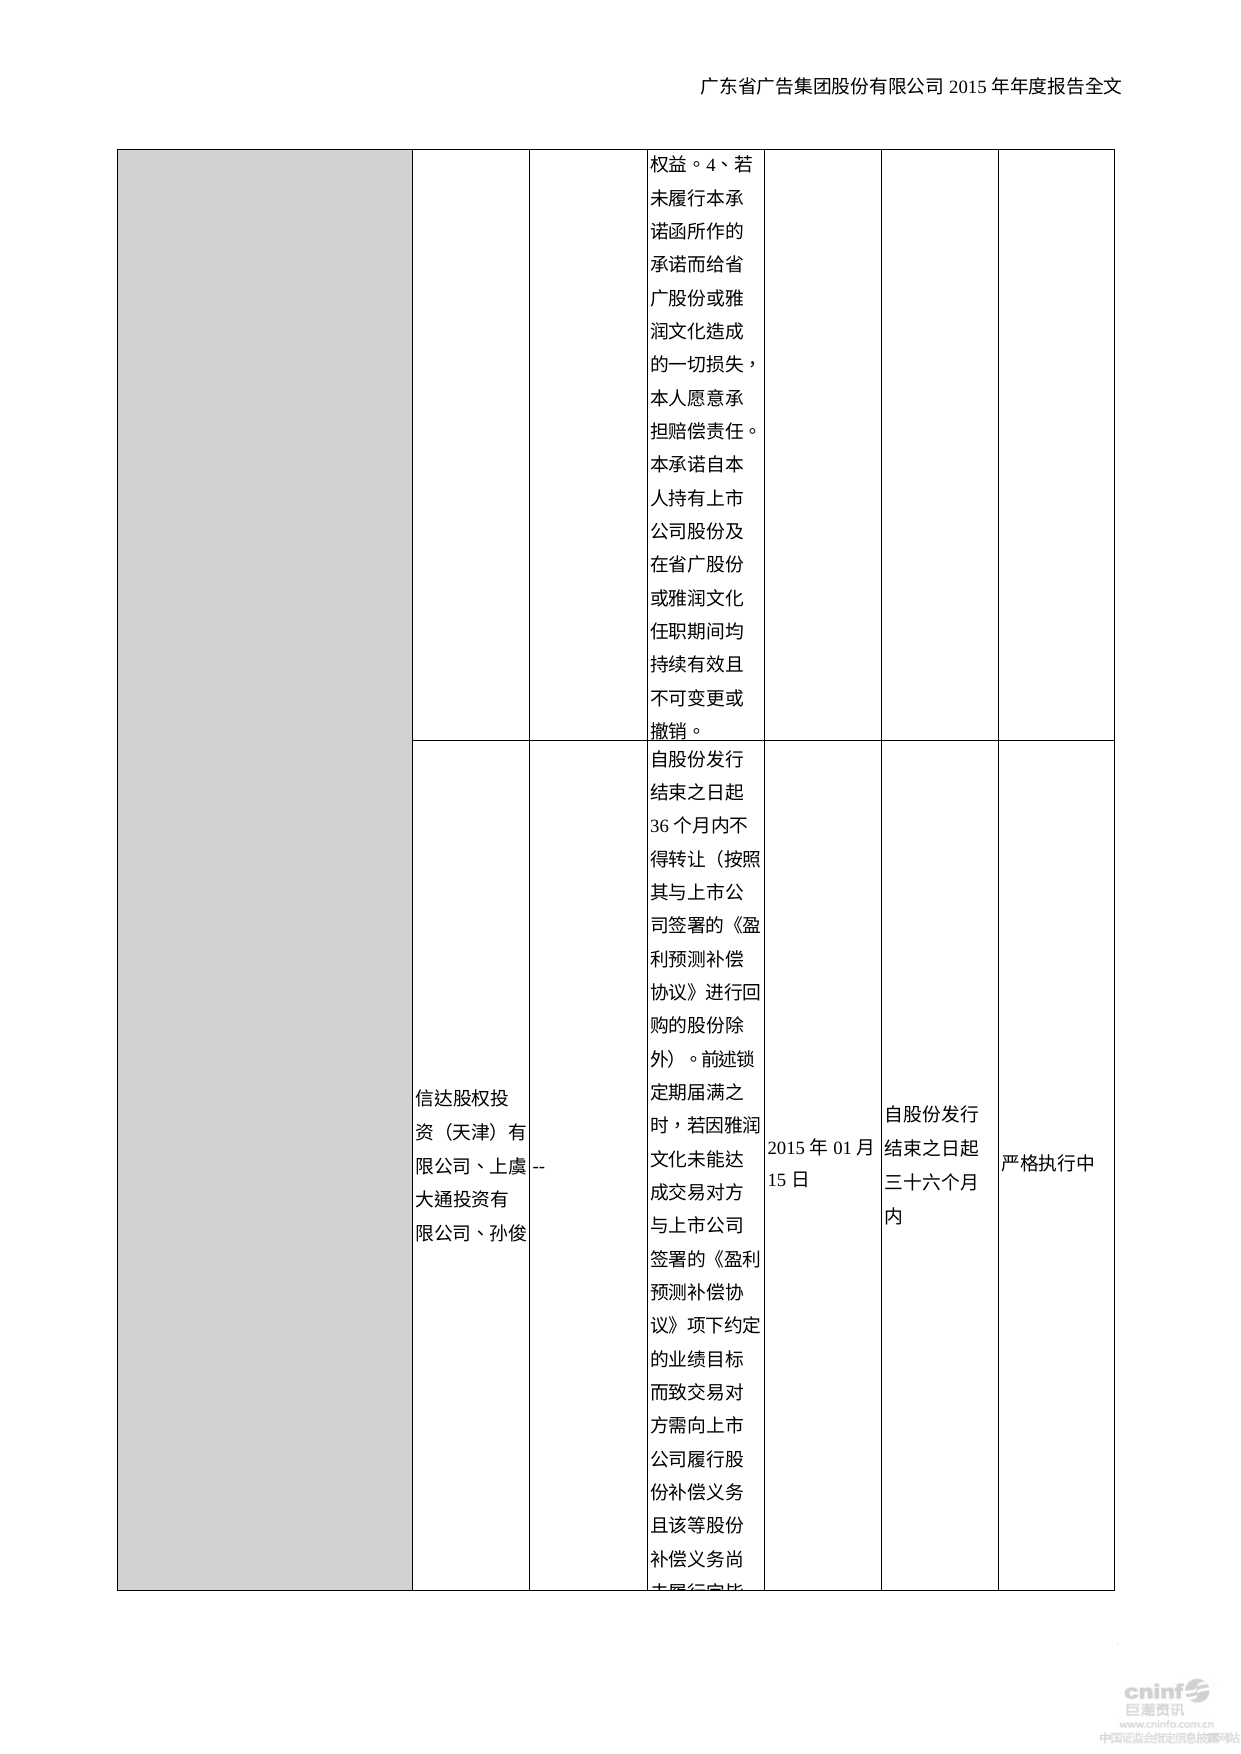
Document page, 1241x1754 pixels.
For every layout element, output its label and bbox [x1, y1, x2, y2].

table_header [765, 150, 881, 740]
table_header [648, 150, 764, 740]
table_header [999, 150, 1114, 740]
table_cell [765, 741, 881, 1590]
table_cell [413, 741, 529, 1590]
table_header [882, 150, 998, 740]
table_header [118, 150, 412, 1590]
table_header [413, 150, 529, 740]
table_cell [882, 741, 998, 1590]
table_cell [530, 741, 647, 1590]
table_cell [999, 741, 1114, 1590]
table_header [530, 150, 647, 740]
picture [1099, 1673, 1241, 1754]
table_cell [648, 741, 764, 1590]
